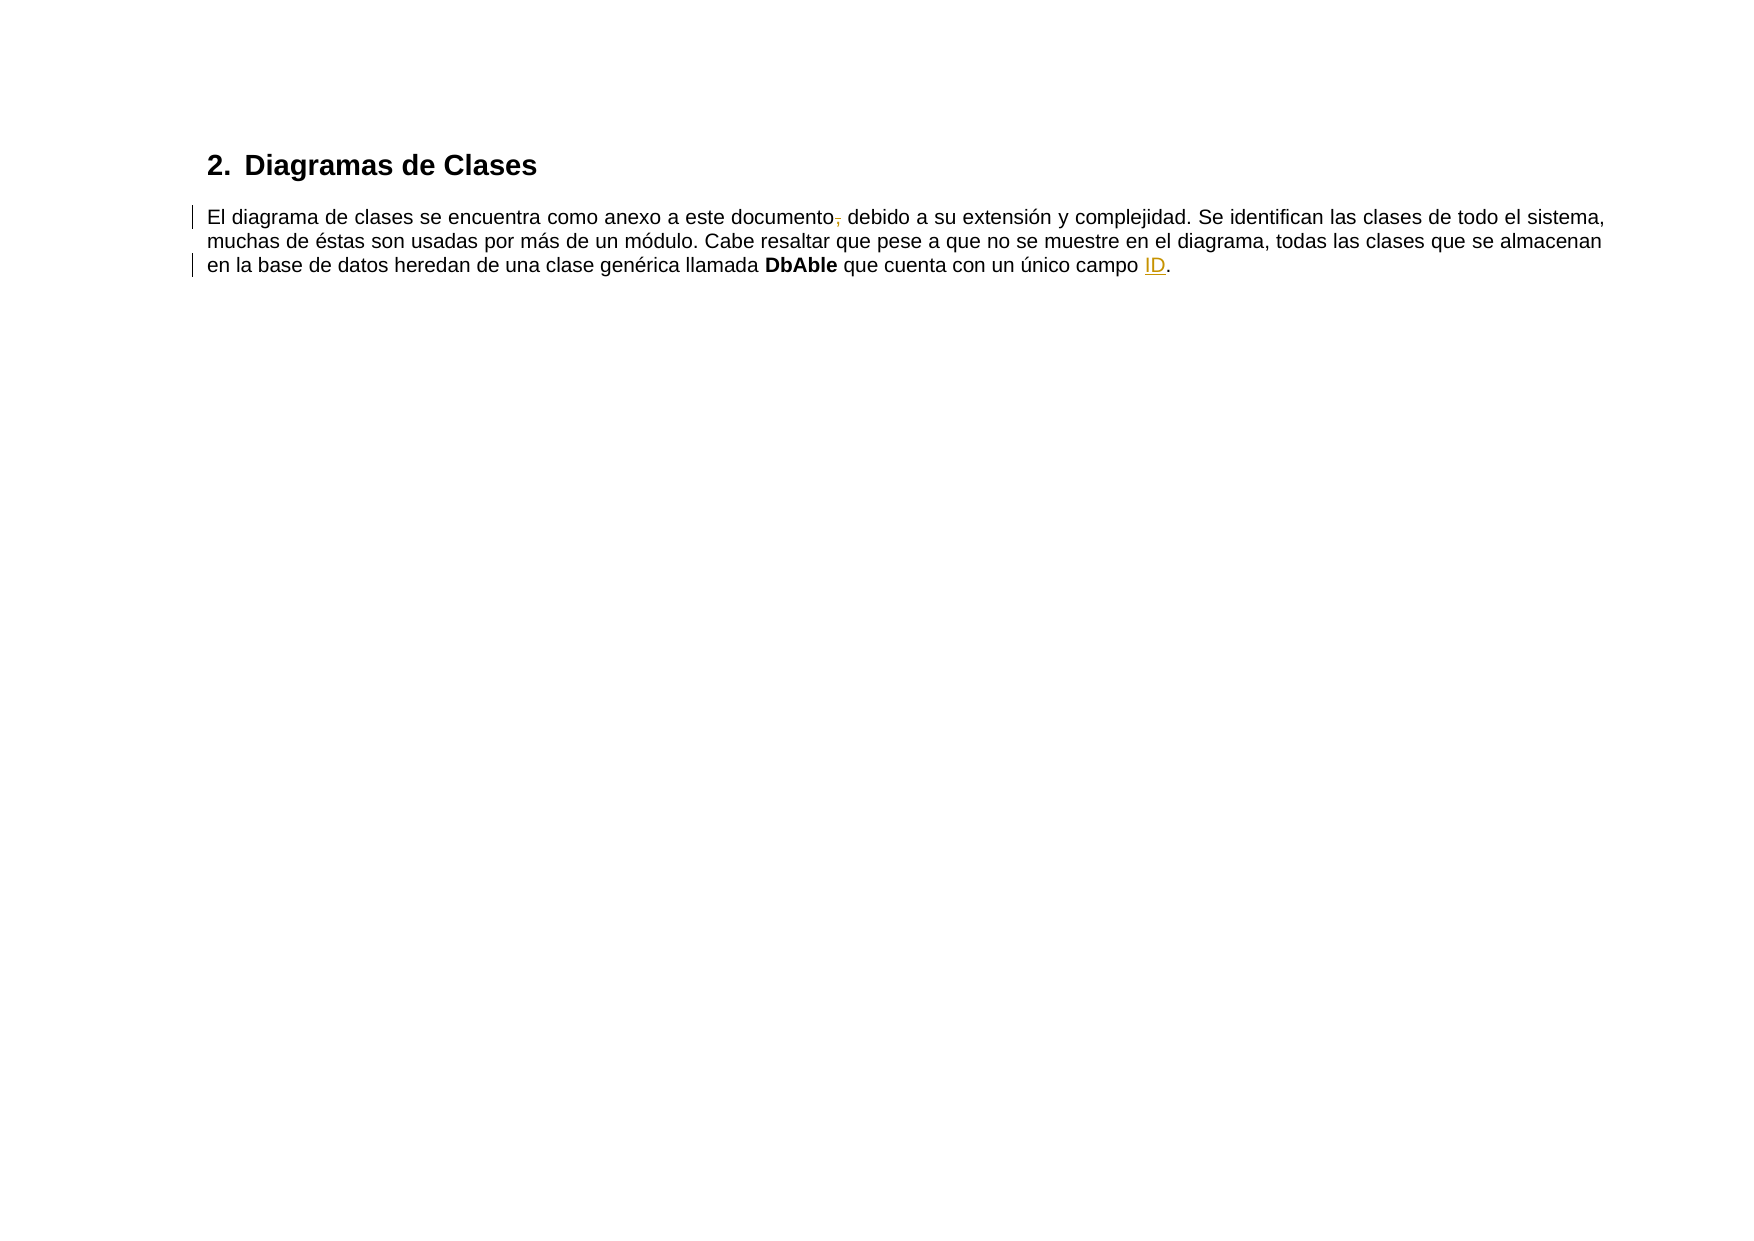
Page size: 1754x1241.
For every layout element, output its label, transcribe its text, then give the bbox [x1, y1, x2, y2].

text El diagrama de clases se encuentra como anexo a este documento debido a su extensión y complejidad. Se identifican las clases de todo el sistema, muchas de éstas son usadas por más de un módulo. Cabe resaltar que pese a que no se muestre en el diagrama, todas las clases que se almacenan en la base de datos heredan de una clase genérica llamada DbAble que cuenta con un único campo . [207, 205, 1606, 277]
subtitle Diagramas de Clases [207, 148, 1606, 181]
